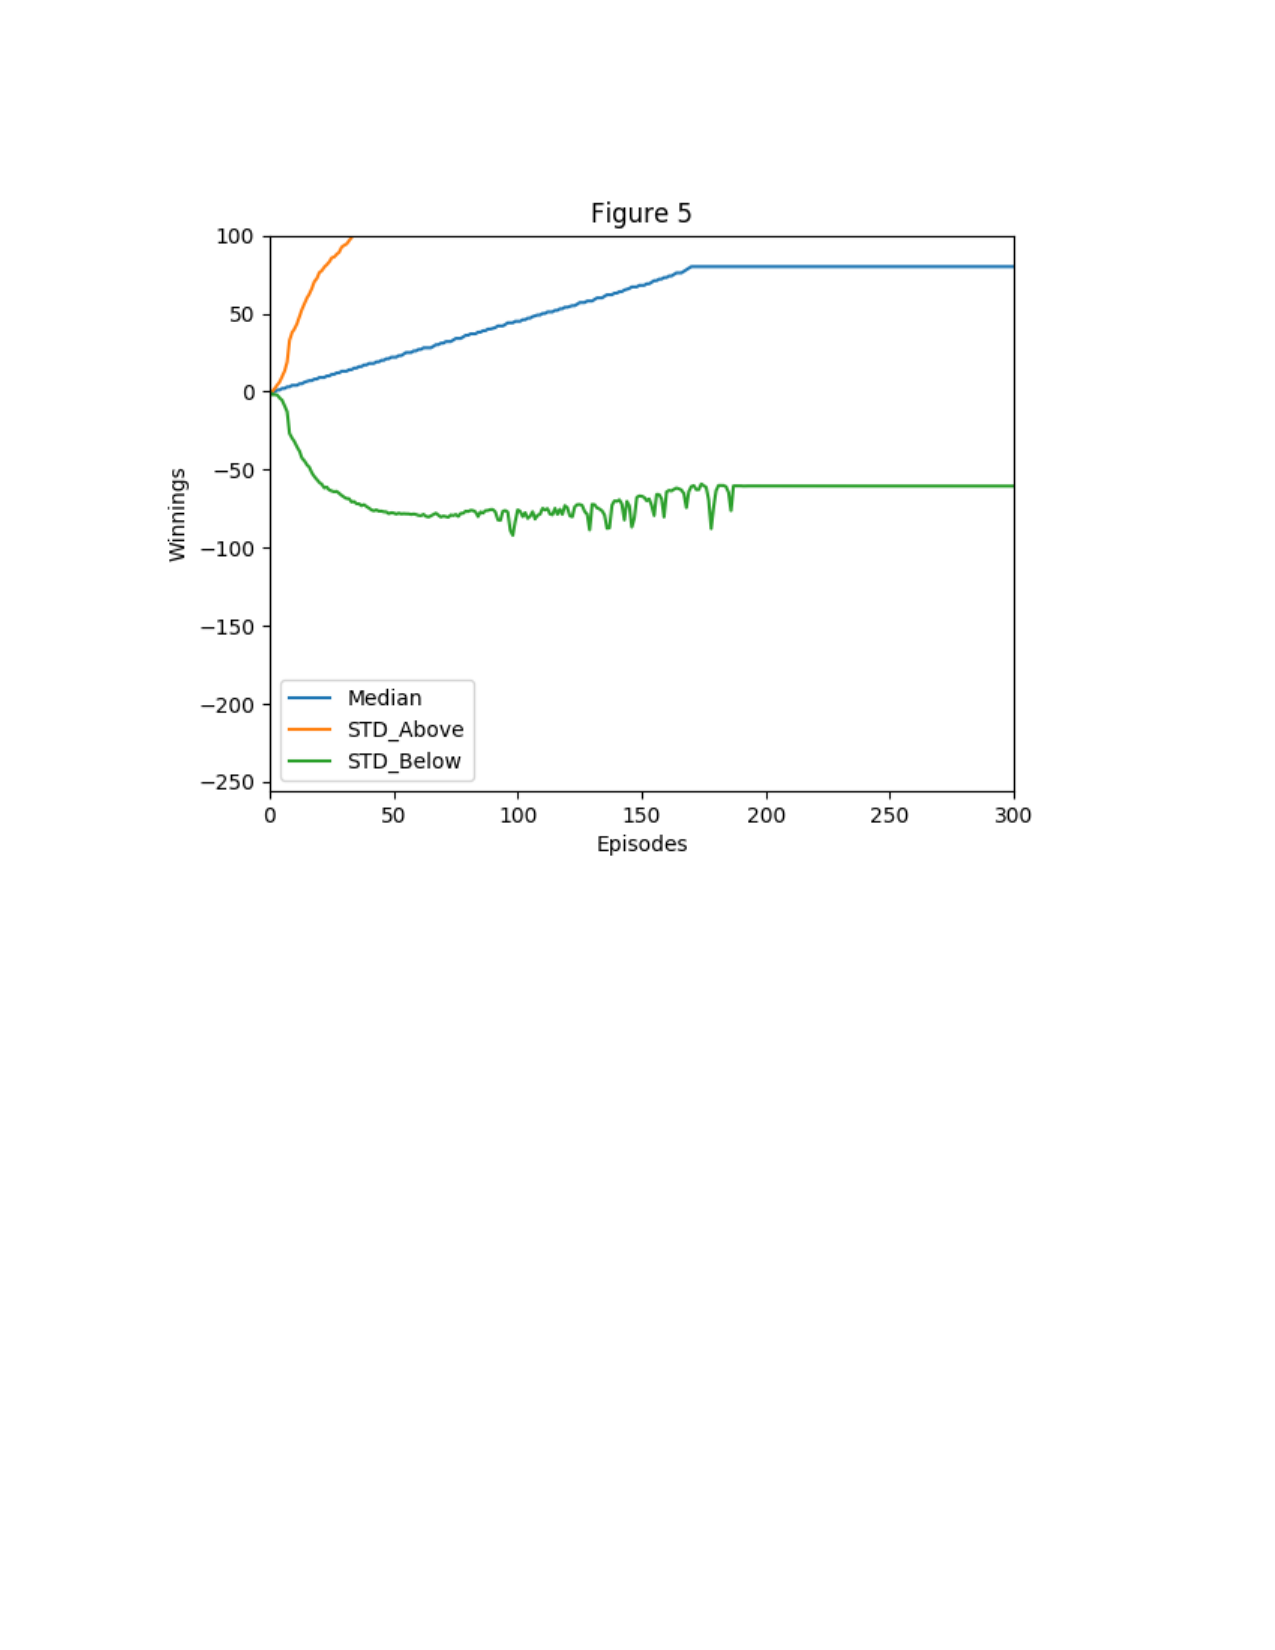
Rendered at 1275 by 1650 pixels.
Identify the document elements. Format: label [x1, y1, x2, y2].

picture [150, 150, 1110, 871]
